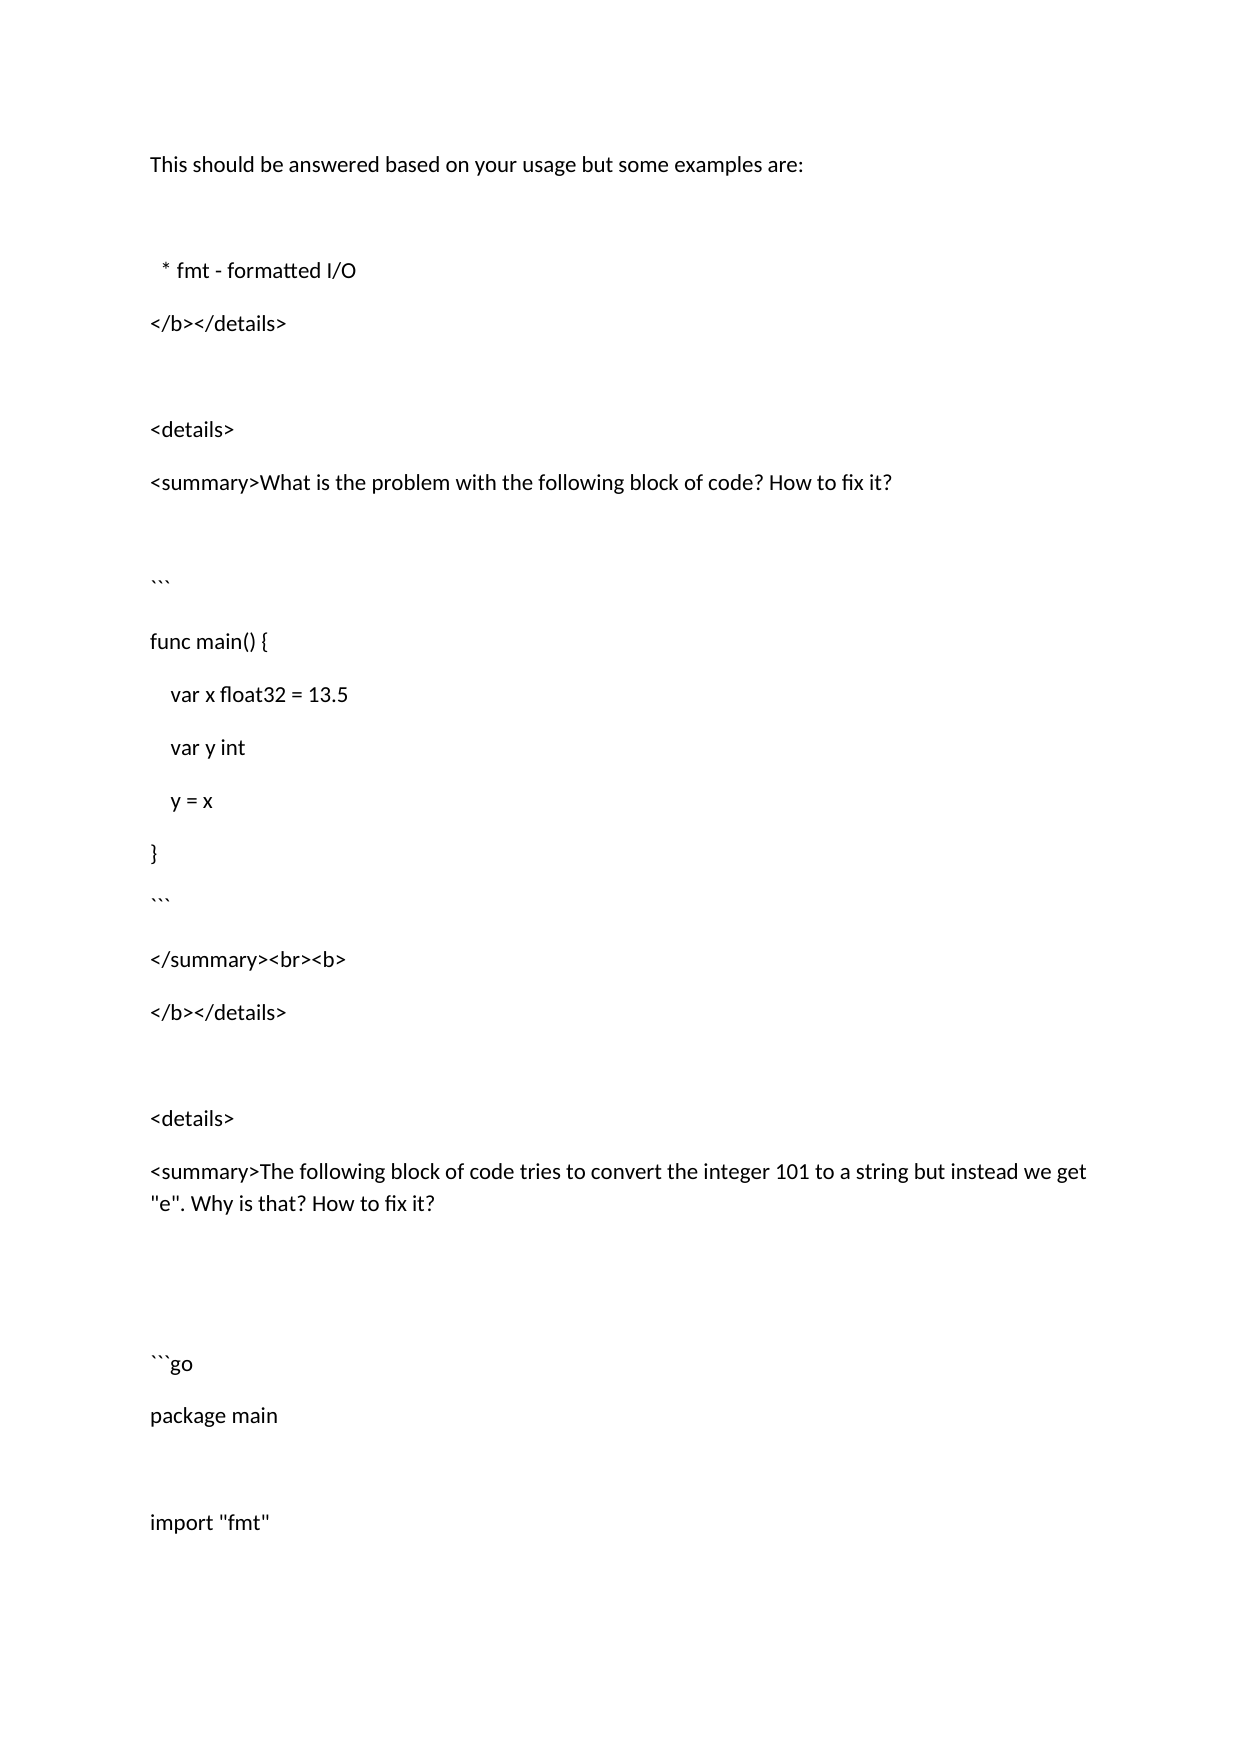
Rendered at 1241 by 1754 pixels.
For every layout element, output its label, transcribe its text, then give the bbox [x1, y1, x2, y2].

text </b></details> [150, 309, 1090, 337]
text y = x [150, 786, 1090, 814]
text package main [150, 1402, 1090, 1430]
text var x float32 = 13.5 [150, 680, 1090, 708]
text func main() { [150, 627, 1090, 655]
text ``` [150, 892, 1090, 920]
text var y int [150, 733, 1090, 761]
text <summary>The following block of code tries to convert the integer 101 to a string but instead we get "e". Why is that? How to fix it? [150, 1157, 1090, 1218]
text </summary><br><b> [150, 945, 1090, 973]
text ```go [150, 1349, 1090, 1377]
text * fmt - formatted I/O [150, 256, 1090, 284]
text import "fmt" [150, 1508, 1090, 1536]
text <summary>What is the problem with the following block of code? How to fix it? [150, 468, 1090, 496]
text <details> [150, 415, 1090, 443]
text </b></details> [150, 998, 1090, 1026]
text } [150, 839, 1090, 867]
text This should be answered based on your usage but some examples are: [150, 150, 1090, 178]
text ``` [150, 574, 1090, 602]
text <details> [150, 1104, 1090, 1132]
